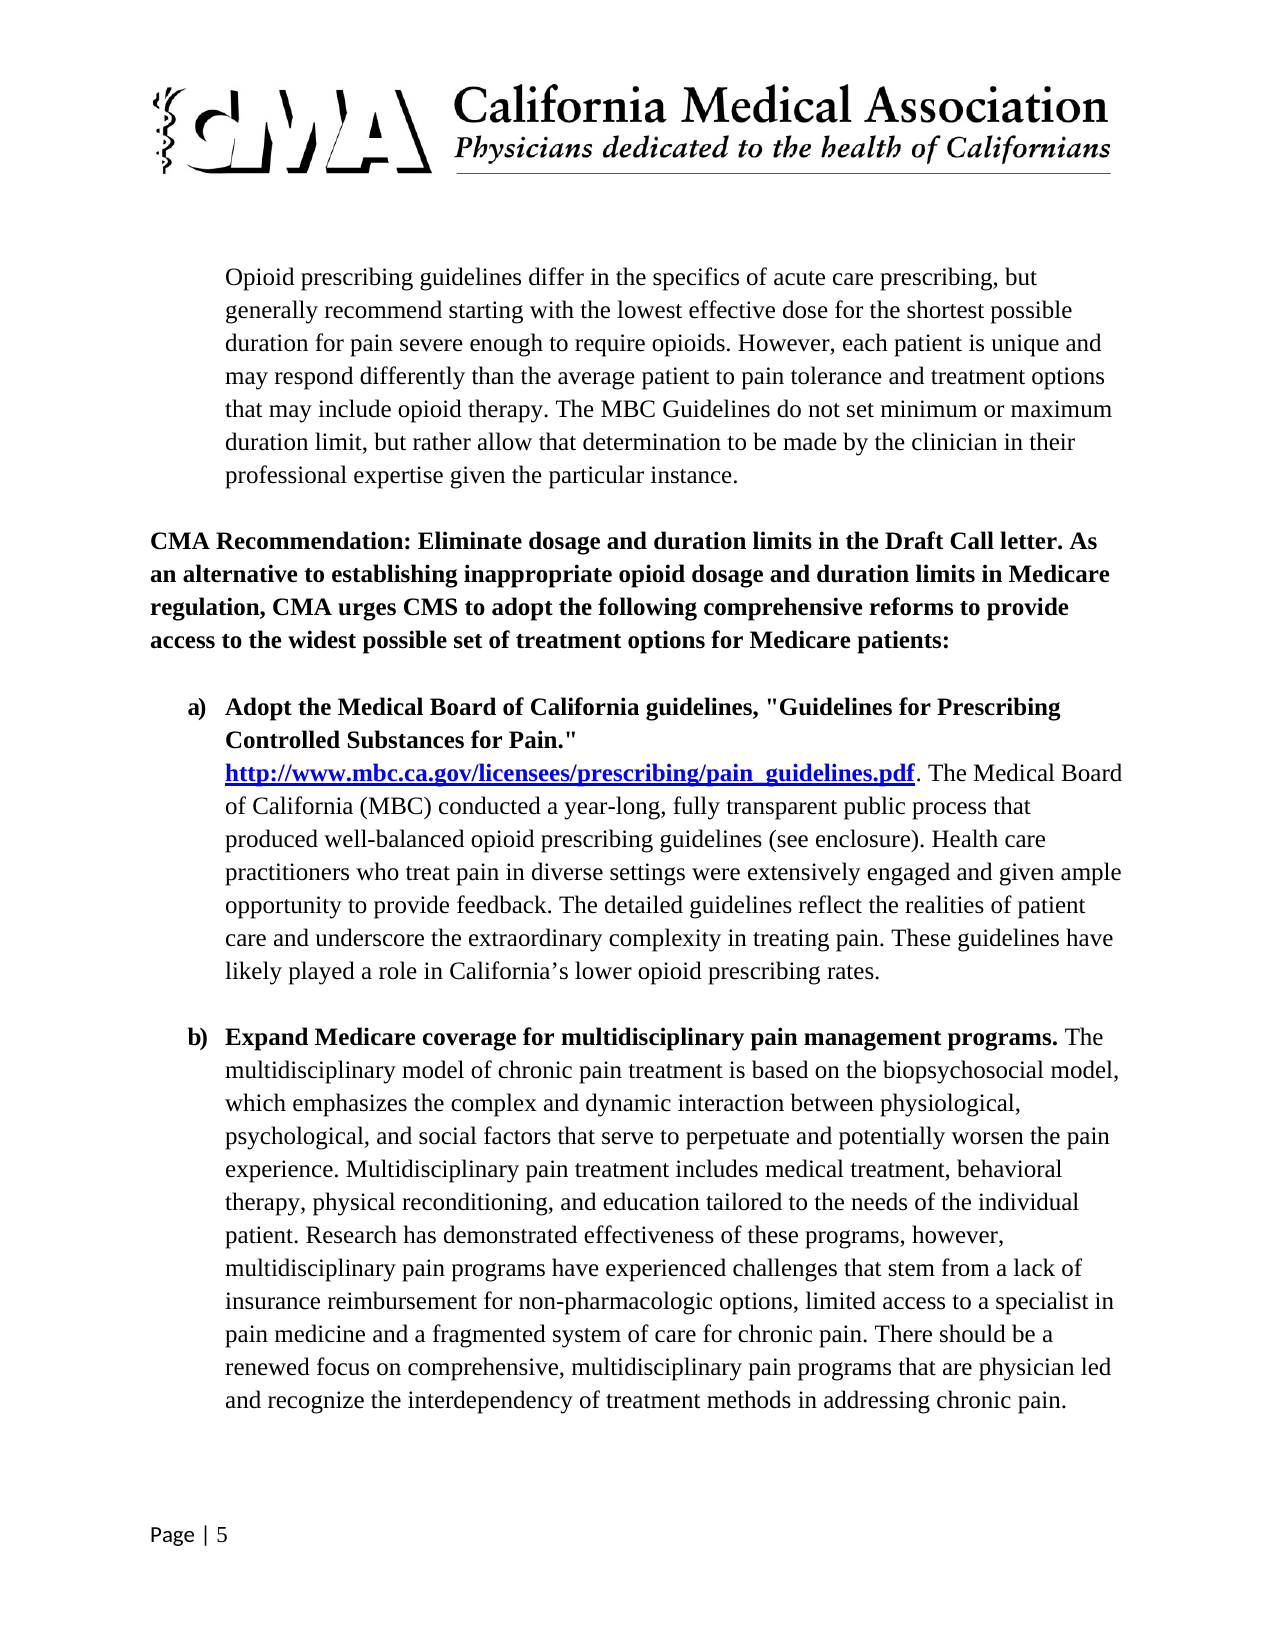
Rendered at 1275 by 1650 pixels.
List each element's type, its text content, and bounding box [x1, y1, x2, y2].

list Expand Medicare coverage for multidisciplinary pain management programs. The multidisciplinary model of chronic pain treatment is based on the biopsychosocial model, which emphasizes the complex and dynamic interaction between physiological, psychological, and social factors that serve to perpetuate and potentially worsen the pain experience. Multidisciplinary pain treatment includes medical treatment, behavioral therapy, physical reconditioning, and education tailored to the needs of the individual patient. Research has demonstrated effectiveness of these programs, however, multidisciplinary pain programs have experienced challenges that stem from a lack of insurance reimbursement for non-pharmacologic options, limited access to a specialist in pain medicine and a fragmented system of care for chronic pain. There should be a renewed focus on comprehensive, multidisciplinary pain programs that are physician led and recognize the interdependency of treatment methods in addressing chronic pain. [187, 1022, 1119, 1414]
picture [153, 75, 1111, 174]
text Opioid prescribing guidelines differ in the specifics of acute care prescribing, but generally recommend starting with the lowest effective dose for the shortest possible duration for pain severe enough to require opioids. However, each patient is unique and may respond differently than the average patient to pain tolerance and treatment options that may include opioid therapy. The MBC Guidelines do not set minimum or maximum duration limit, but rather allow that determination to be made by the clinician in their professional expertise given the particular instance. [225, 262, 1114, 489]
subtitle CMA Recommendation: Eliminate dosage and duration limits in the Draft Call letter. As an alternative to establishing inappropriate opioid dosage and duration limits in Medicare regulation, CMA urges CMS to adopt the following comprehensive reforms to provide access to the widest possible set of treatment options for Medicare patients: [150, 526, 1113, 654]
list Adopt the Medical Board of California guidelines, "Guidelines for Prescribing Controlled Substances for Pain." http://www.mbc.ca.gov/licensees/prescribing/pain_guidelines.pdf. The Medical Board of California (MBC) conducted a year-long, fully transparent public process that produced well-balanced opioid prescribing guidelines (see enclosure). Health care practitioners who treat pain in diverse settings were extensively engaged and given ample opportunity to provide feedback. The detailed guidelines reflect the realities of patient care and underscore the extraordinary complexity in treating pain. These guidelines have likely played a role in California’s lower opioid prescribing rates. [187, 692, 1122, 985]
